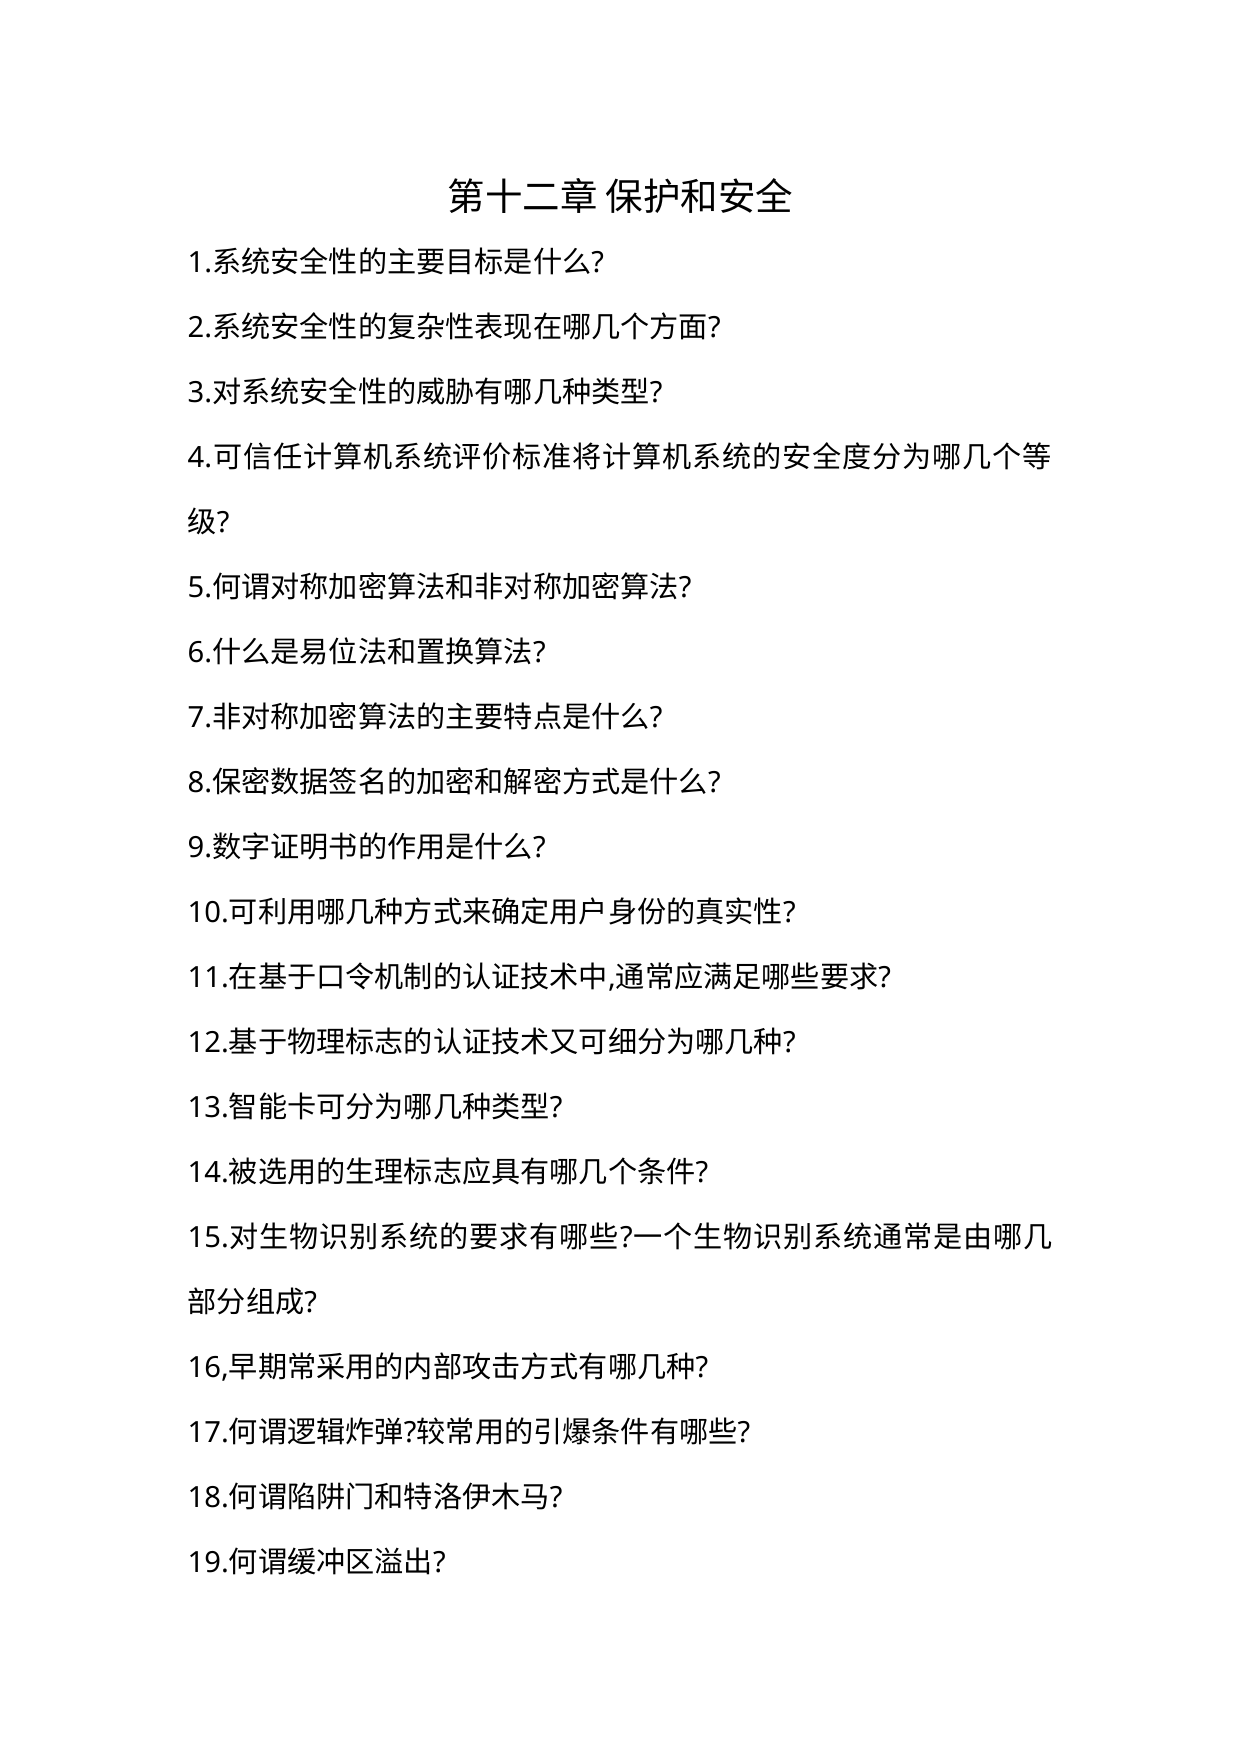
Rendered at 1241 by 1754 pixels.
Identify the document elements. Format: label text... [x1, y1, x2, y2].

text 2.系统安全性的复杂性表现在哪几个方面? [187, 292, 1053, 357]
text 9.数字证明书的作用是什么? [187, 812, 1053, 877]
text 16,早期常采用的内部攻击方式有哪几种? [187, 1332, 1053, 1397]
text 8.保密数据签名的加密和解密方式是什么? [187, 747, 1053, 812]
text 18.何谓陷阱门和特洛伊木马? [187, 1462, 1053, 1527]
text 15.对生物识别系统的要求有哪些?一个生物识别系统通常是由哪几部分组成? [187, 1202, 1053, 1332]
text 19.何谓缓冲区溢出? [187, 1527, 1053, 1592]
text 11.在基于口令机制的认证技术中,通常应满足哪些要求? [187, 942, 1053, 1007]
text 6.什么是易位法和置换算法? [187, 617, 1053, 682]
text 5.何谓对称加密算法和非对称加密算法? [187, 552, 1053, 617]
text 1.系统安全性的主要目标是什么? [187, 227, 1053, 292]
text 7.非对称加密算法的主要特点是什么? [187, 682, 1053, 747]
text 4.可信任计算机系统评价标准将计算机系统的安全度分为哪几个等级? [187, 422, 1053, 552]
text 14.被选用的生理标志应具有哪几个条件? [187, 1137, 1053, 1202]
text 10.可利用哪几种方式来确定用户身份的真实性? [187, 877, 1053, 942]
text 12.基于物理标志的认证技术又可细分为哪几种? [187, 1007, 1053, 1072]
text 第十二章 保护和安全 [187, 162, 1053, 227]
text 13.智能卡可分为哪几种类型? [187, 1072, 1053, 1137]
text 17.何谓逻辑炸弹?较常用的引爆条件有哪些? [187, 1397, 1053, 1462]
text 3.对系统安全性的威胁有哪几种类型? [187, 357, 1053, 422]
